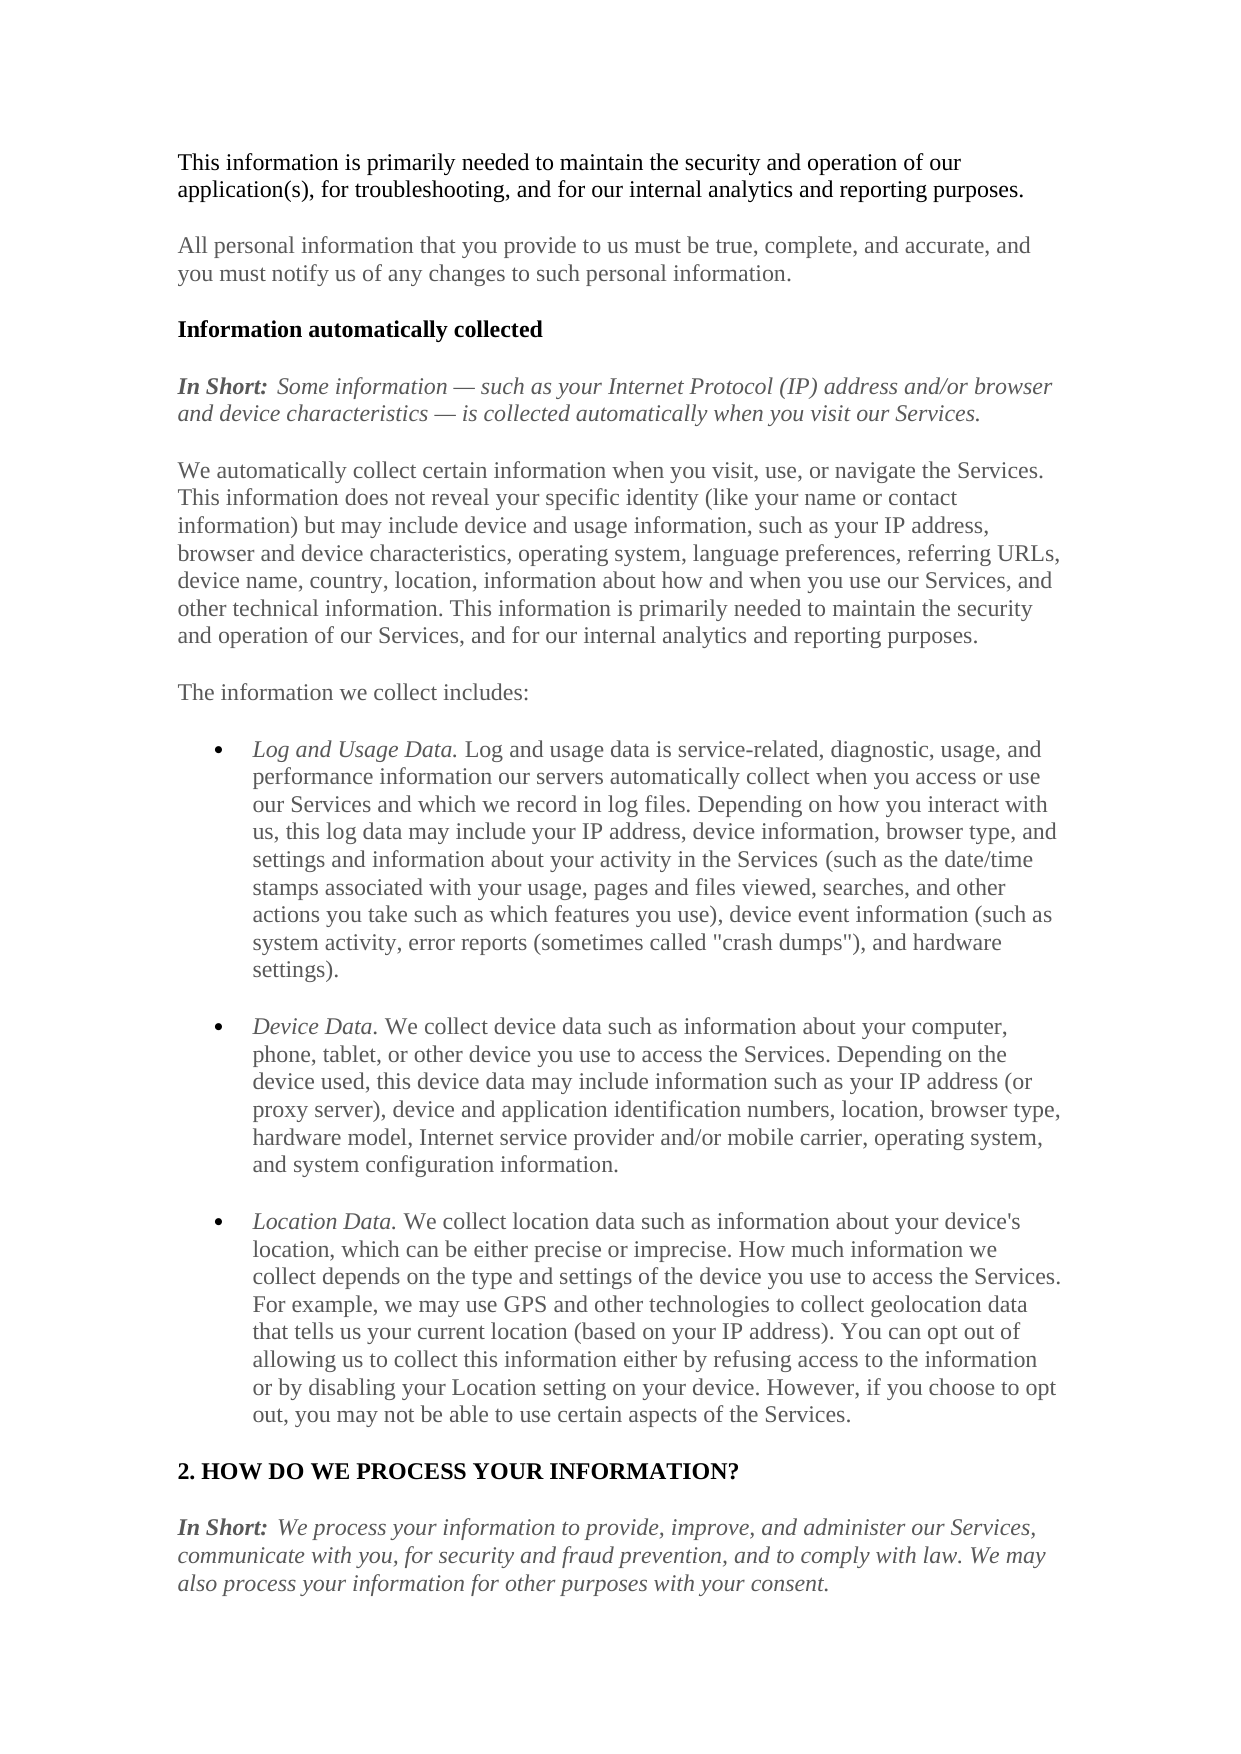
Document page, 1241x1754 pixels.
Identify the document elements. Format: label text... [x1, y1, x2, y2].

text 2. HOW DO WE PROCESS YOUR INFORMATION? [177, 1457, 1063, 1484]
text This information is primarily needed to maintain the security and operation of our application(s), for troubleshooting, and for our internal analytics and reporting purposes. [177, 148, 1063, 203]
text We automatically collect certain information when you visit, use, or navigate the Services. This information does not reveal your specific identity (like your name or contact information) but may include device and usage information, such as your IP address, browser and device characteristics, operating system, language preferences, referring URLs, device name, country, location, information about how and when you use our Services, and other technical information. This information is primarily needed to maintain the security and operation of our Services, and for our internal analytics and reporting purposes. [177, 456, 1063, 649]
list Log and Usage Data. Log and usage data is service-related, diagnostic, usage, and performance information our servers automatically collect when you access or use our Services and which we record in log files. Depending on how you interact with us, this log data may include your IP address, device information, browser type, and settings and information about your activity in the Services (such as the date/time stamps associated with your usage, pages and files viewed, searches, and other actions you take such as which features you use), device event information (such as system activity, error reports (sometimes called "crash dumps"), and hardware settings). [215, 734, 1063, 983]
list Location Data. We collect location data such as information about your device's location, which can be either precise or imprecise. How much information we collect depends on the type and settings of the device you use to access the Services. For example, we may use GPS and other technologies to collect geolocation data that tells us your current location (based on your IP address). You can opt out of allowing us to collect this information either by refusing access to the information or by disabling your Location setting on your device. However, if you choose to opt out, you may not be able to use certain aspects of the Services. [215, 1207, 1063, 1428]
list Device Data. We collect device data such as information about your computer, phone, tablet, or other device you use to access the Services. Depending on the device used, this device data may include information such as your IP address (or proxy server), device and application identification numbers, location, browser type, hardware model, Internet service provider and/or mobile carrier, operating system, and system configuration information. [215, 1012, 1063, 1178]
text Information automatically collected [177, 316, 1063, 343]
text In Short: Some information — such as your Internet Protocol (IP) address and/or browser and device characteristics — is collected automatically when you visit our Services. [177, 372, 1063, 427]
text In Short: We process your information to provide, improve, and administer our Services, communicate with you, for security and fraud prevention, and to comply with law. We may also process your information for other purposes with your consent. [177, 1513, 1063, 1596]
text The information we collect includes: [177, 678, 1063, 705]
text All personal information that you provide to us must be true, complete, and accurate, and you must notify us of any changes to such personal information. [177, 232, 1063, 287]
